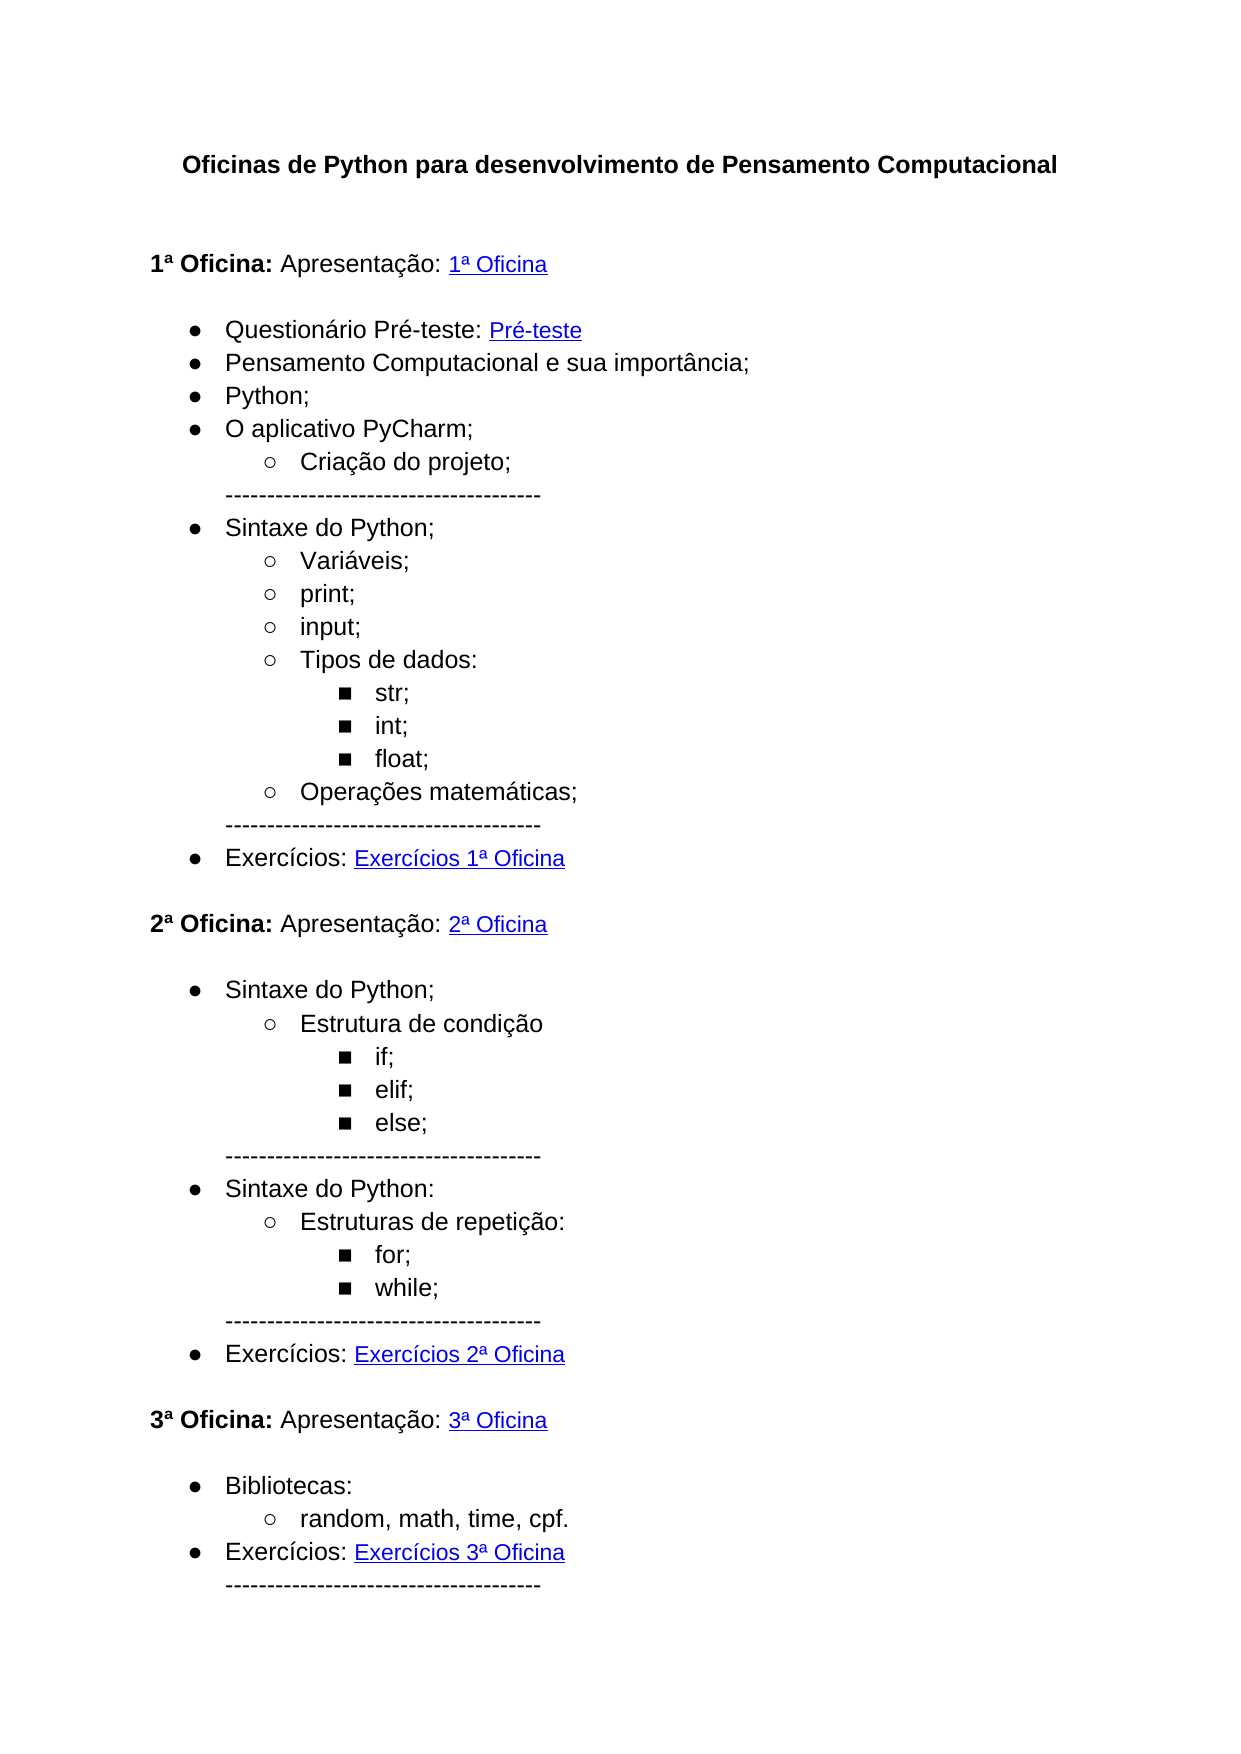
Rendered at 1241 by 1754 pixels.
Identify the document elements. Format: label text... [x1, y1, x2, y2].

text 2ª Oficina: Apresentação: 2ª Oficina [150, 909, 1090, 938]
list Operações matemáticas; [262, 777, 1090, 806]
list while; [337, 1273, 1090, 1301]
list Exercícios: Exercícios 3ª Oficina [187, 1537, 1090, 1566]
list Criação do projeto; [262, 447, 1090, 476]
list Estrutura de condição [262, 1008, 1090, 1037]
list Sintaxe do Python: [187, 1174, 1090, 1202]
list str; [337, 678, 1090, 707]
text -------------------------------------- [225, 480, 1090, 509]
list input; [262, 612, 1090, 641]
list Estruturas de repetição: [262, 1207, 1090, 1235]
list O aplicativo PyCharm; [187, 414, 1090, 443]
list random, math, time, cpf. [262, 1504, 1090, 1533]
list Exercícios: Exercícios 1ª Oficina [187, 843, 1090, 872]
text -------------------------------------- [225, 1141, 1090, 1169]
list Variáveis; [262, 546, 1090, 575]
list elif; [337, 1074, 1090, 1103]
list print; [262, 579, 1090, 608]
list Sintaxe do Python; [187, 976, 1090, 1004]
list float; [337, 744, 1090, 773]
list Python; [187, 381, 1090, 410]
list Questionário Pré-teste: Pré-teste [187, 315, 1090, 344]
text -------------------------------------- [150, 1306, 1090, 1334]
text -------------------------------------- [225, 1570, 1090, 1599]
text 1ª Oficina: Apresentação: 1ª Oficina [150, 249, 1090, 278]
list int; [337, 711, 1090, 740]
list Tipos de dados: [262, 645, 1090, 674]
list Exercícios: Exercícios 2ª Oficina [187, 1339, 1090, 1367]
list else; [337, 1108, 1090, 1136]
text 3ª Oficina: Apresentação: 3ª Oficina [150, 1405, 1090, 1433]
list Bibliotecas: [187, 1471, 1090, 1499]
list Sintaxe do Python; [187, 513, 1090, 542]
list for; [337, 1240, 1090, 1268]
text Oficinas de Python para desenvolvimento de Pensamento Computacional [150, 150, 1090, 179]
list if; [337, 1042, 1090, 1070]
list Pensamento Computacional e sua importância; [187, 348, 1090, 377]
text -------------------------------------- [225, 810, 1090, 839]
